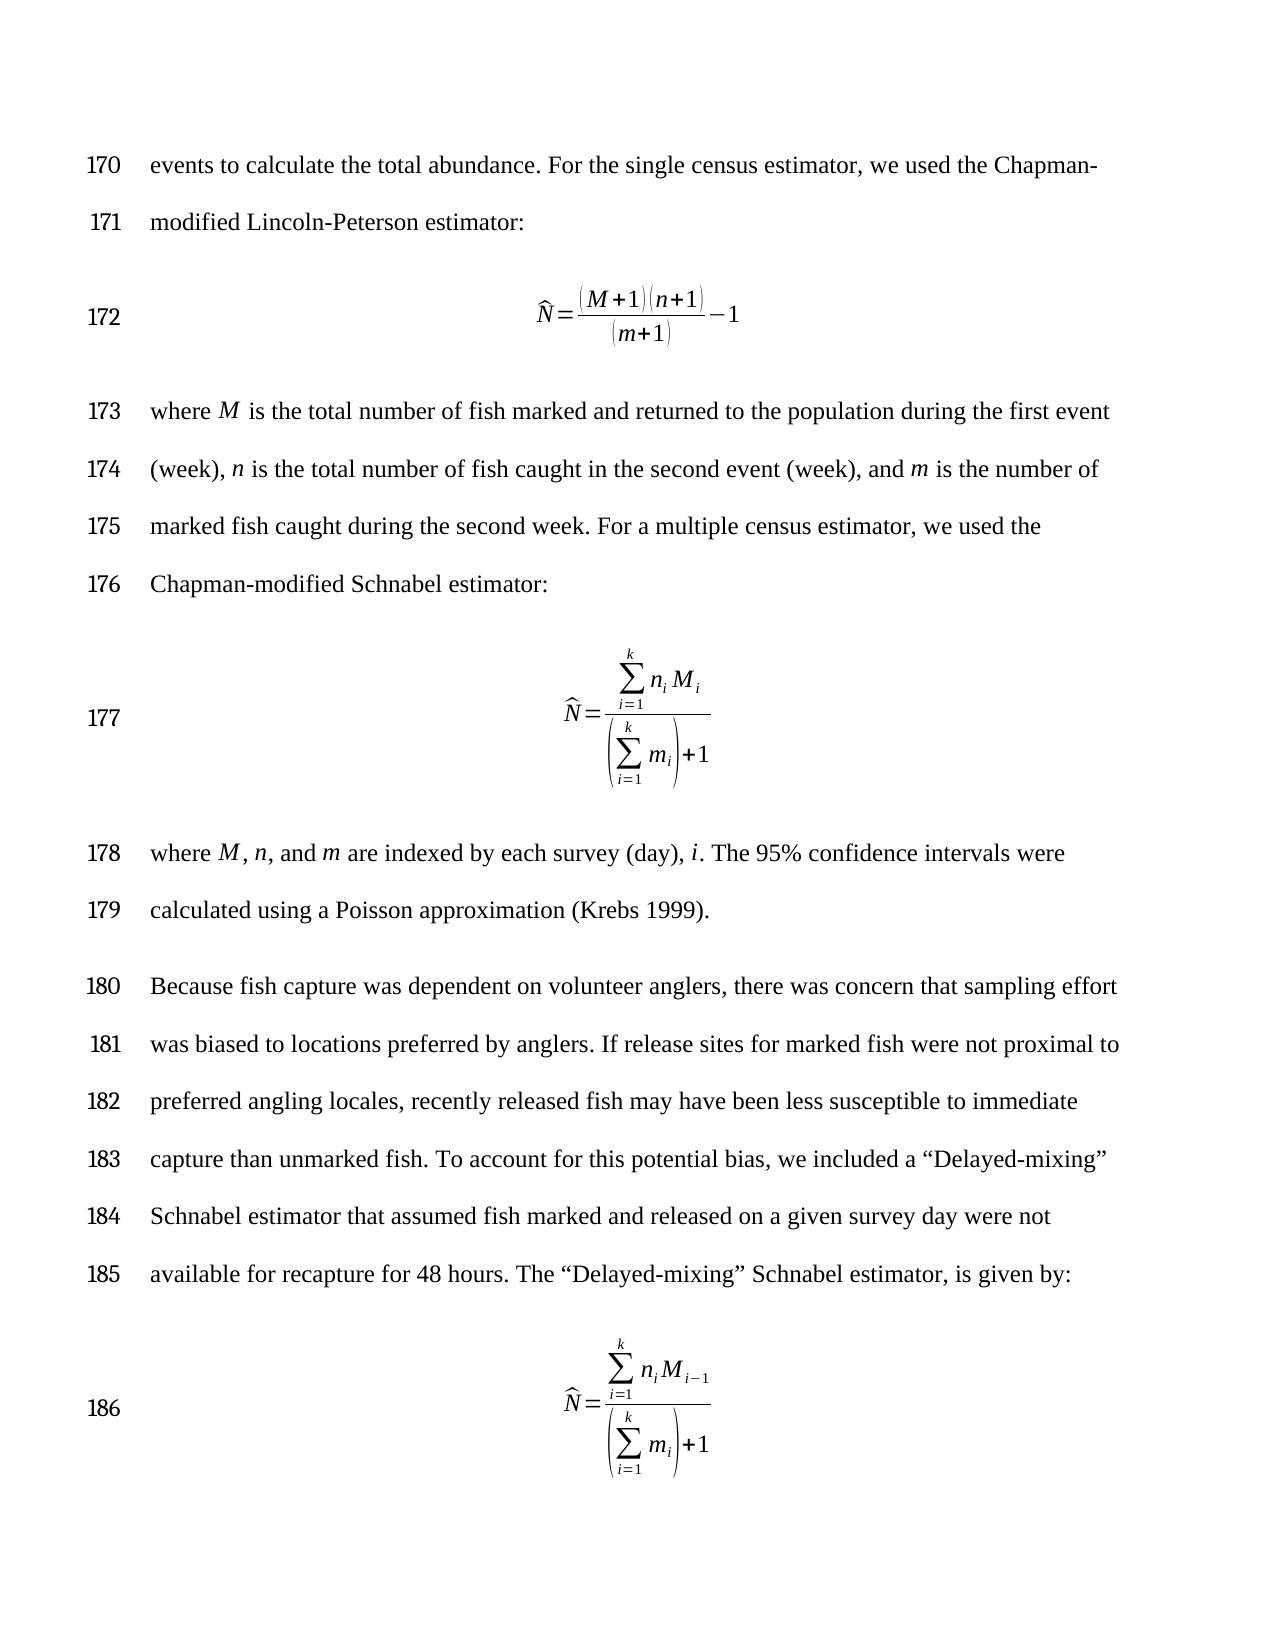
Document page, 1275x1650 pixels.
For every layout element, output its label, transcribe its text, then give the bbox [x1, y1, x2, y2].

text Because fish capture was dependent on volunteer anglers, there was concern that sampling effort was biased to locations preferred by anglers. If release sites for marked fish were not proximal to preferred angling locales, recently released fish may have been less susceptible to immediate capture than unmarked fish. To account for this potential bias, we included a “Delayed-mixing” Schnabel estimator that assumed fish marked and released on a given survey day were not available for recapture for 48 hours. The “Delayed-mixing” Schnabel estimator, is given by: [150, 971, 1125, 1288]
text where , , and are indexed by each survey (day), . The 95% confidence intervals were calculated using a Poisson approximation (Krebs 1999). [150, 838, 1125, 924]
text where is the total number of fish marked and returned to the population during the first event (week), is the total number of fish caught in the second event (week), and is the number of marked fish caught during the second week. For a multiple census estimator, we used the Chapman-modified Schnabel estimator: [150, 396, 1125, 597]
